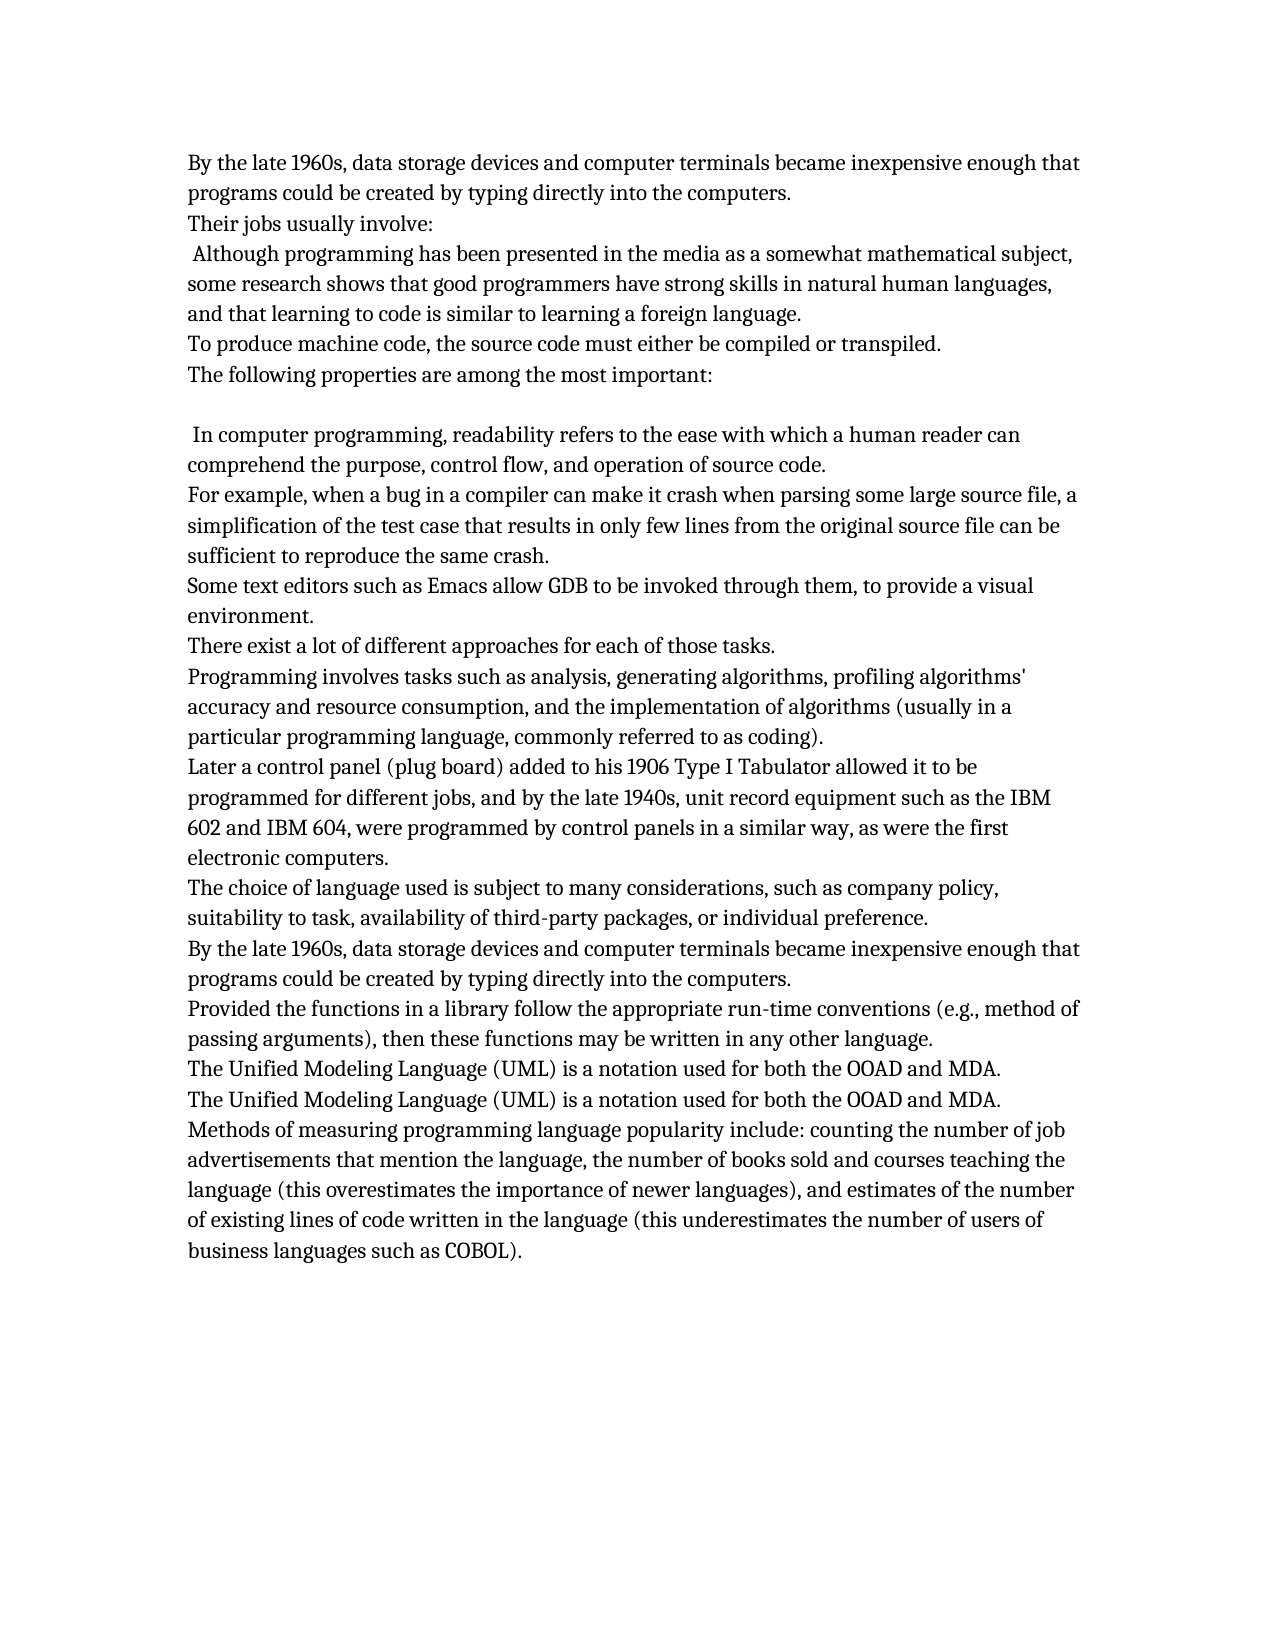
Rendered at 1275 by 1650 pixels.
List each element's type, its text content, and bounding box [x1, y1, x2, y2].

text By the late 1960s, data storage devices and computer terminals became inexpensive enough that programs could be created by typing directly into the computers. Their jobs usually involve: Although programming has been presented in the media as a somewhat mathematical subject, some research shows that good programmers have strong skills in natural human languages, and that learning to code is similar to learning a foreign language. To produce machine code, the source code must either be compiled or transpiled. The following properties are among the most important: In computer programming, readability refers to the ease with which a human reader can comprehend the purpose, control flow, and operation of source code. For example, when a bug in a compiler can make it crash when parsing some large source file, a simplification of the test case that results in only few lines from the original source file can be sufficient to reproduce the same crash. Some text editors such as Emacs allow GDB to be invoked through them, to provide a visual environment. There exist a lot of different approaches for each of those tasks. Programming involves tasks such as analysis, generating algorithms, profiling algorithms' accuracy and resource consumption, and the implementation of algorithms (usually in a particular programming language, commonly referred to as coding). Later a control panel (plug board) added to his 1906 Type I Tabulator allowed it to be programmed for different jobs, and by the late 1940s, unit record equipment such as the IBM 602 and IBM 604, were programmed by control panels in a similar way, as were the first electronic computers. The choice of language used is subject to many considerations, such as company policy, suitability to task, availability of third-party packages, or individual preference. By the late 1960s, data storage devices and computer terminals became inexpensive enough that programs could be created by typing directly into the computers. Provided the functions in a library follow the appropriate run-time conventions (e.g., method of passing arguments), then these functions may be written in any other language. The Unified Modeling Language (UML) is a notation used for both the OOAD and MDA. The Unified Modeling Language (UML) is a notation used for both the OOAD and MDA. Methods of measuring programming language popularity include: counting the number of job advertisements that mention the language, the number of books sold and courses teaching the language (this overestimates the importance of newer languages), and estimates of the number of existing lines of code written in the language (this underestimates the number of users of business languages such as COBOL). [187, 150, 1087, 1264]
